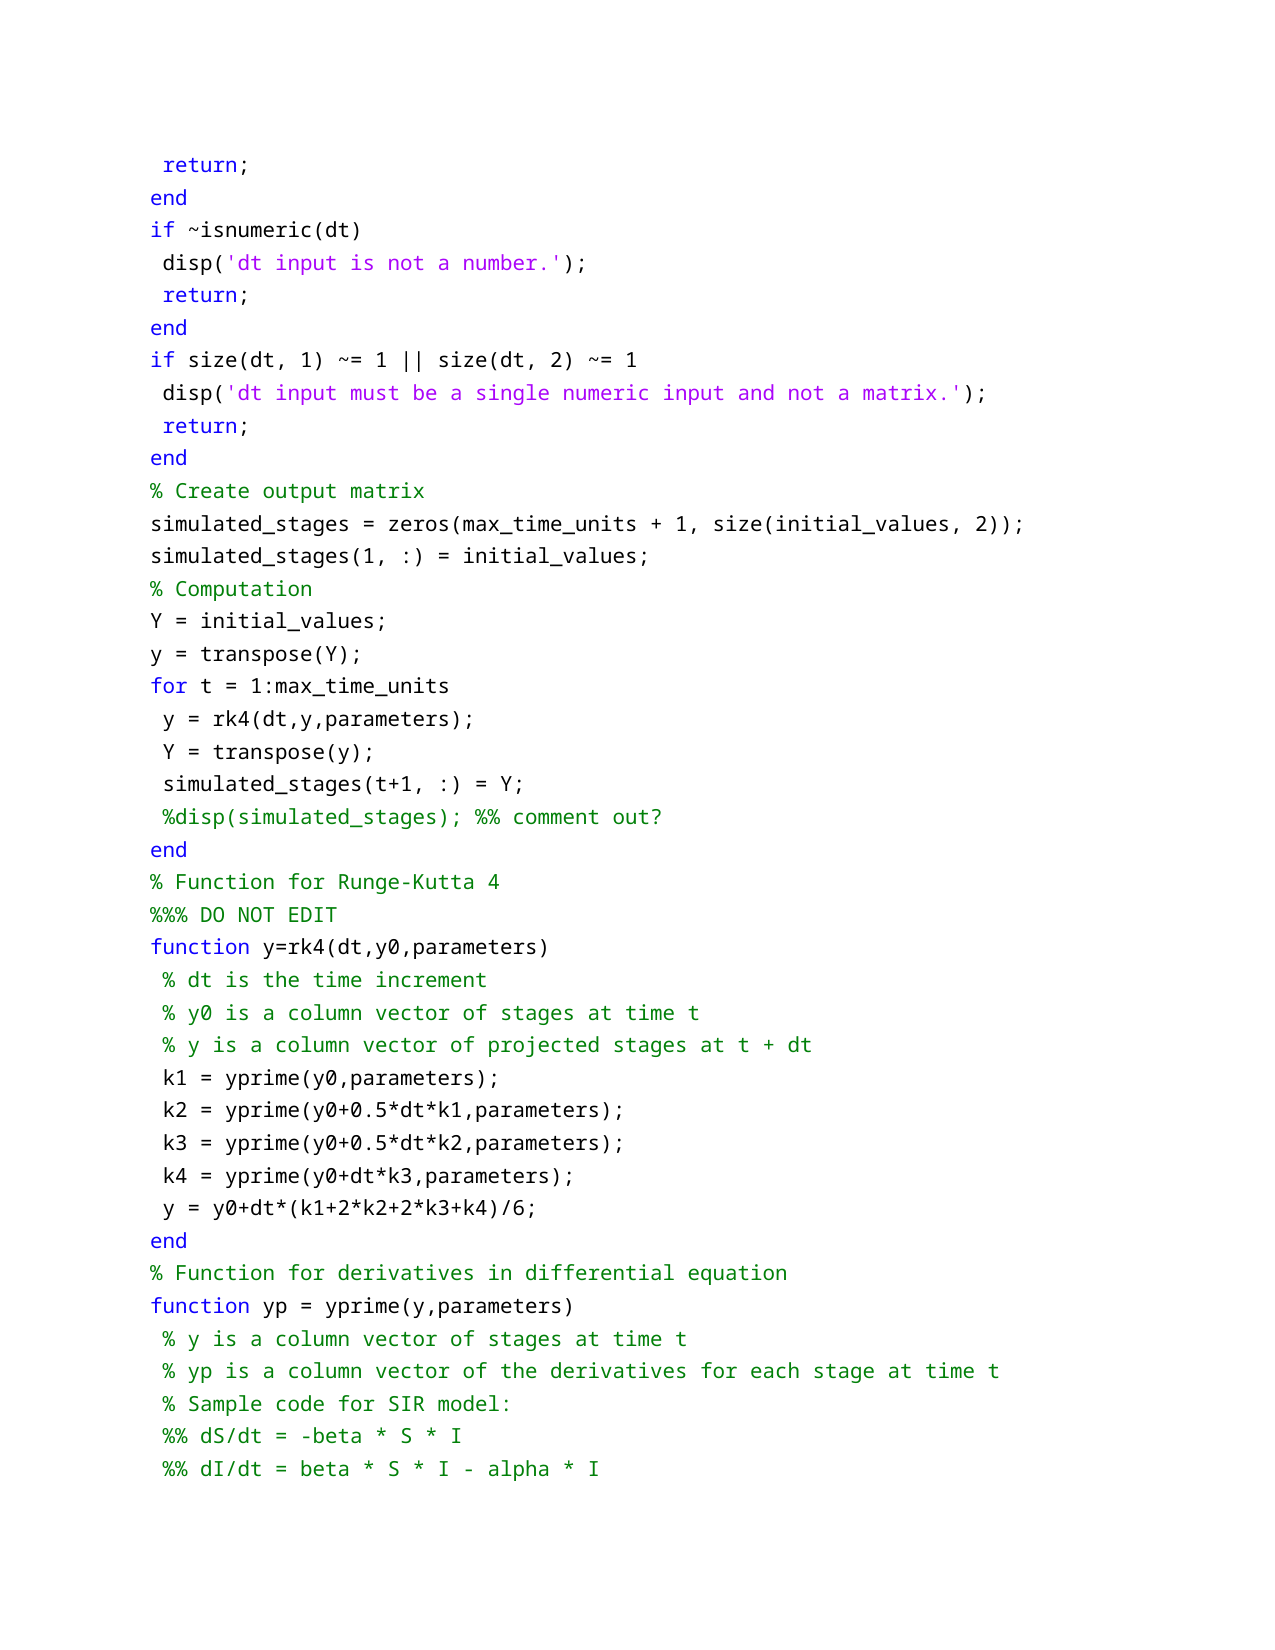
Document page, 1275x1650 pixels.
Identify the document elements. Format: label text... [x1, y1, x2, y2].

text % Sample code for SIR model: [150, 1389, 1125, 1417]
text % y0 is a column vector of stages at time t [150, 998, 1125, 1026]
text %disp(simulated_stages); %% comment out? [150, 802, 1125, 831]
text % Function for Runge-Kutta 4 [150, 867, 1125, 896]
text % y is a column vector of projected stages at t + dt [150, 1030, 1125, 1059]
text %%% DO NOT EDIT [150, 900, 1125, 928]
text end [150, 443, 1125, 472]
text return; [150, 411, 1125, 439]
text end [150, 1226, 1125, 1254]
text y = y0+dt*(k1+2*k2+2*k3+k4)/6; [150, 1193, 1125, 1222]
text % y is a column vector of stages at time t [150, 1324, 1125, 1352]
text end [150, 313, 1125, 341]
text function yp = yprime(y,parameters) [150, 1291, 1125, 1319]
text %% dS/dt = -beta * S * I [150, 1422, 1125, 1450]
text y = rk4(dt,y,parameters); [150, 704, 1125, 733]
text simulated_stages(t+1, :) = Y; [150, 769, 1125, 798]
text % Create output matrix [150, 476, 1125, 504]
text % Computation [150, 574, 1125, 602]
text k2 = yprime(y0+0.5*dt*k1,parameters); [150, 1096, 1125, 1124]
text %% dI/dt = beta * S * I - alpha * I [150, 1454, 1125, 1483]
text % yp is a column vector of the derivatives for each stage at time t [150, 1356, 1125, 1385]
text if ~isnumeric(dt) [150, 215, 1125, 244]
text y = transpose(Y); [150, 639, 1125, 667]
text simulated_stages(1, :) = initial_values; [150, 541, 1125, 570]
text k4 = yprime(y0+dt*k3,parameters); [150, 1161, 1125, 1189]
text return; [150, 280, 1125, 309]
text Y = transpose(y); [150, 737, 1125, 765]
text function y=rk4(dt,y0,parameters) [150, 932, 1125, 961]
text k1 = yprime(y0,parameters); [150, 1063, 1125, 1091]
text Y = initial_values; [150, 606, 1125, 635]
text k3 = yprime(y0+0.5*dt*k2,parameters); [150, 1128, 1125, 1157]
text for t = 1:max_time_units [150, 672, 1125, 700]
text end [150, 183, 1125, 211]
text if size(dt, 1) ~= 1 || size(dt, 2) ~= 1 [150, 346, 1125, 374]
text simulated_stages = zeros(max_time_units + 1, size(initial_values, 2)); [150, 509, 1125, 537]
text disp('dt input must be a single numeric input and not a matrix.'); [150, 378, 1125, 407]
text return; [150, 150, 1125, 178]
text % dt is the time increment [150, 965, 1125, 993]
text % Function for derivatives in differential equation [150, 1258, 1125, 1287]
text end [150, 835, 1125, 863]
text disp('dt input is not a number.'); [150, 248, 1125, 276]
